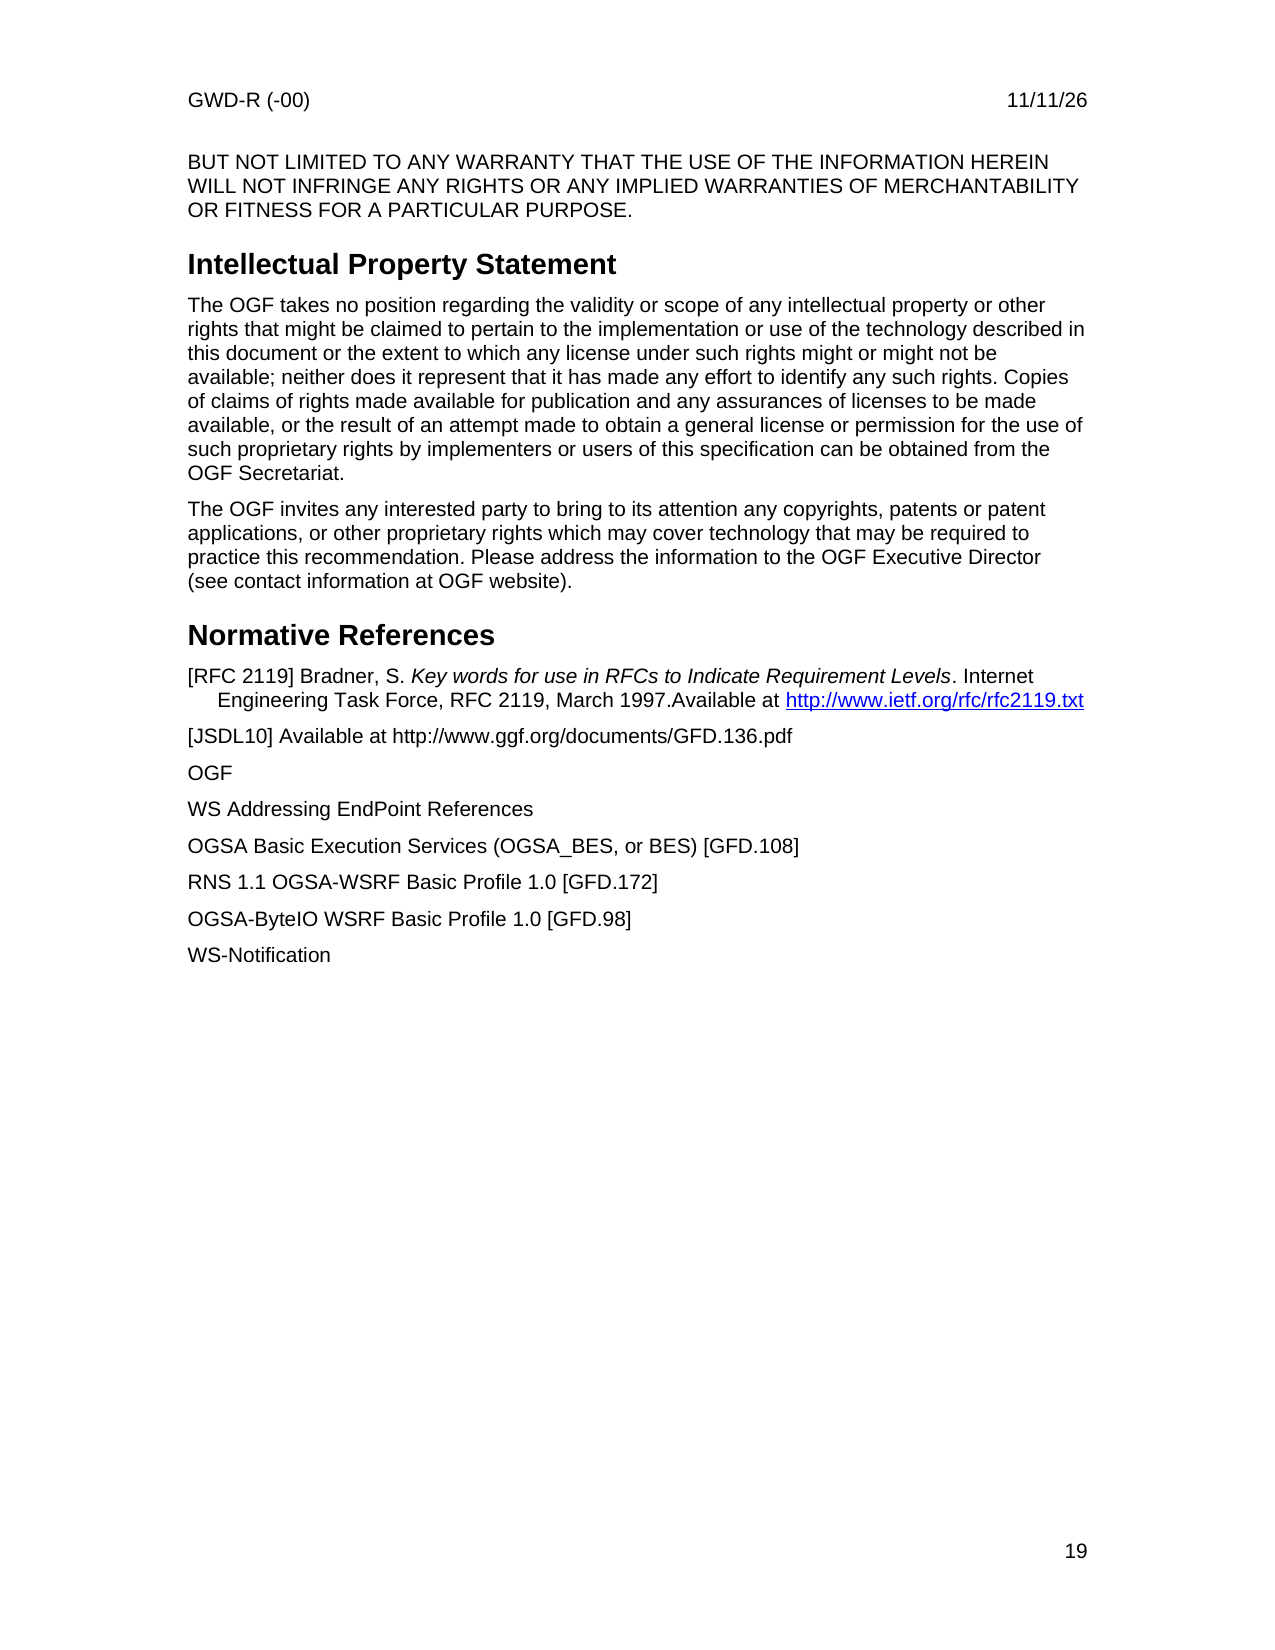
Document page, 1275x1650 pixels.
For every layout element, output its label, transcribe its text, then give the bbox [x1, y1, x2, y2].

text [187, 150, 1087, 222]
text WS-Notification [187, 943, 1087, 967]
text WS Addressing EndPoint References [187, 797, 1087, 821]
text RNS 1.1 OGSA-WSRF Basic Profile 1.0 [GFD.172] [187, 870, 1087, 894]
text OGSA Basic Execution Services (OGSA_BES, or BES) [GFD.108] [187, 834, 1087, 858]
subtitle Normative References [187, 618, 1087, 651]
subtitle Intellectual Property Statement [187, 247, 1087, 280]
text The OGF invites any interested party to bring to its attention any copyrights, patents or patent applications, or other proprietary rights which may cover technology that may be required to practice this recommendation. Please address the information to the OGF Executive Director (see contact information at OGF website). [187, 497, 1087, 593]
text OGSA-ByteIO WSRF Basic Profile 1.0 [GFD.98] [187, 907, 1087, 931]
text The OGF takes no position regarding the validity or scope of any intellectual property or other rights that might be claimed to pertain to the implementation or use of the technology described in this document or the extent to which any license under such rights might or might not be available; neither does it represent that it has made any effort to identify any such rights. Copies of claims of rights made available for publication and any assurances of licenses to be made available, or the result of an attempt made to obtain a general license or permission for the use of such proprietary rights by implementers or users of this specification can be obtained from the OGF Secretariat. [187, 293, 1087, 484]
text [RFC 2119] Bradner, S. Key words for use in RFCs to Indicate Requirement Levels. Internet Engineering Task Force, RFC 2119, March 1997.Available at http://www.ietf.org/rfc/rfc2119.txt [187, 664, 1087, 712]
text [JSDL10] Available at http://www.ggf.org/documents/GFD.136.pdf [187, 724, 1087, 748]
text OGF [187, 761, 1087, 785]
